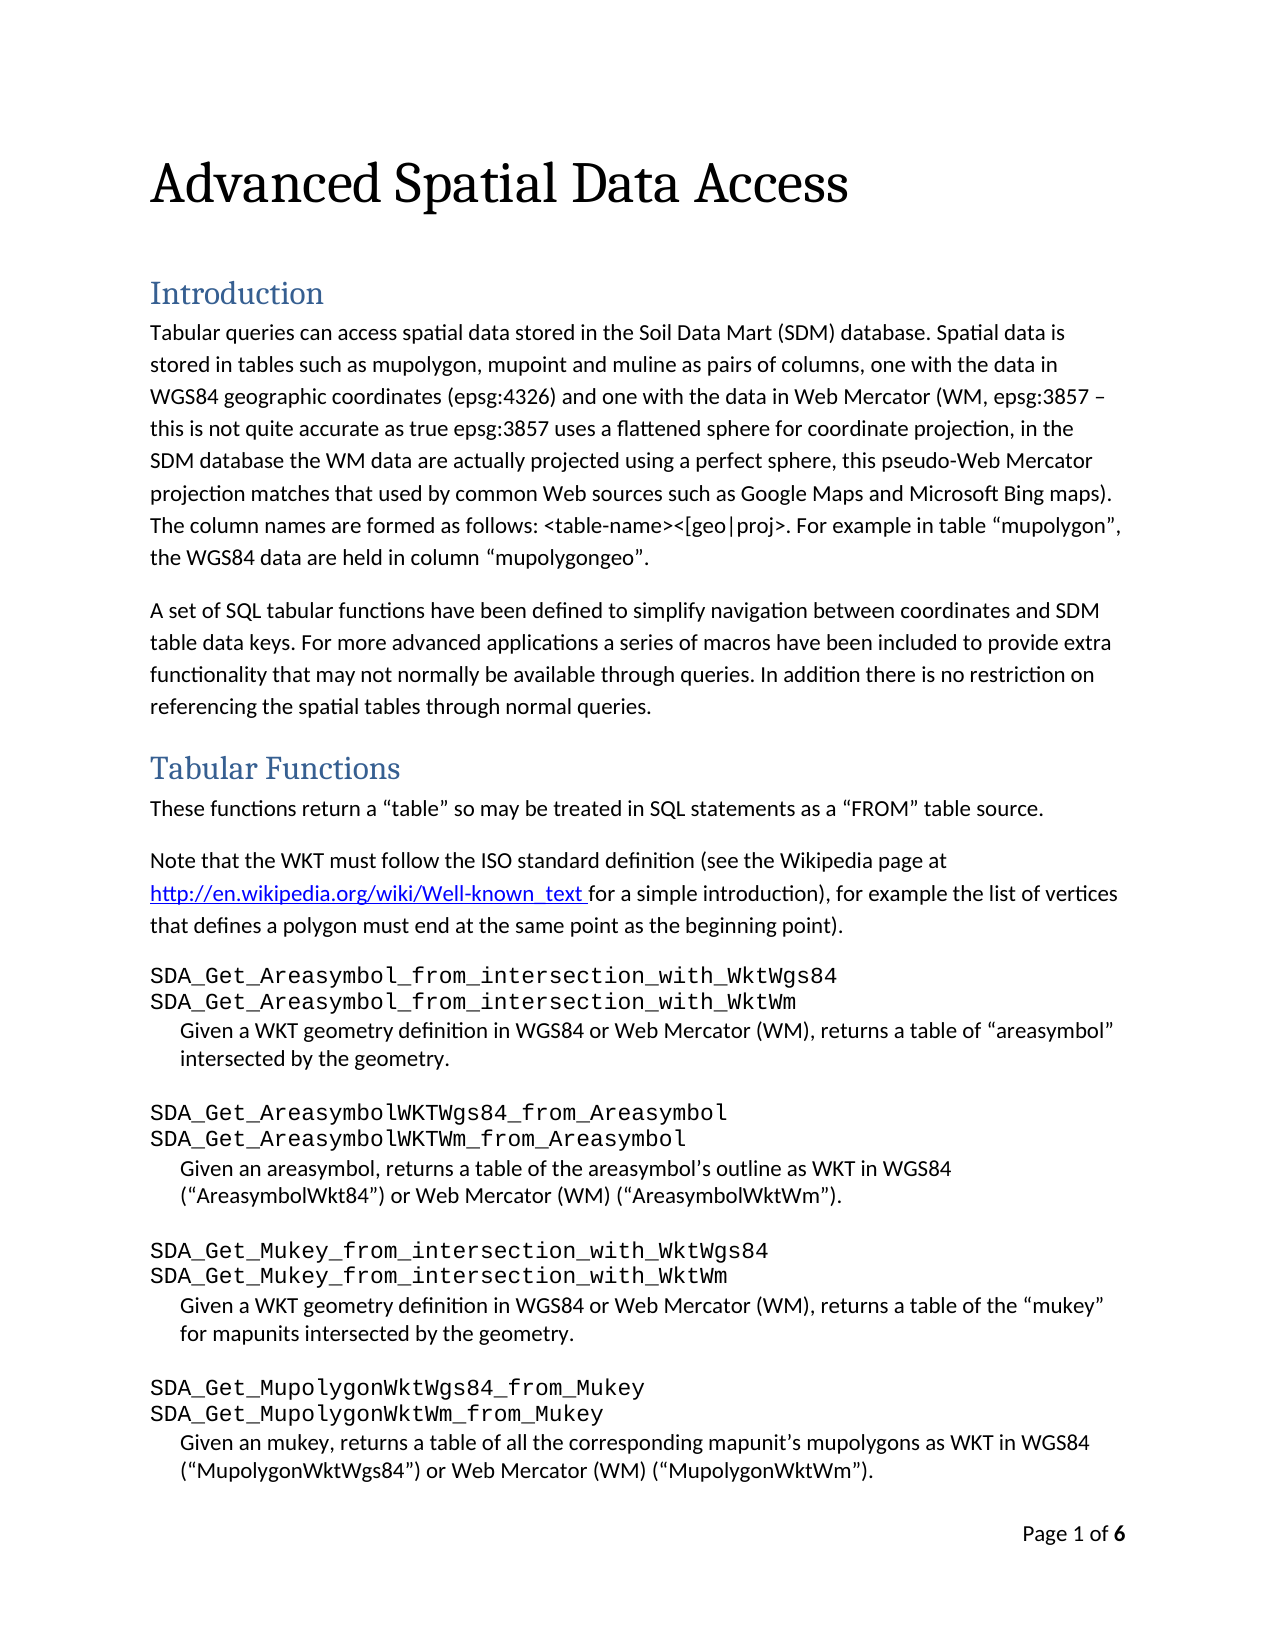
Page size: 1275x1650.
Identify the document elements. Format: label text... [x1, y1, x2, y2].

text Given a WKT geometry definition in WGS84 or Web Mercator (WM), returns a table of the “mukey” for mapunits intersected by the geometry. [180, 1291, 1108, 1347]
text These functions return a “table” so may be treated in SQL statements as a “FROM” table source. [150, 794, 1137, 822]
text Given an areasymbol, returns a table of the areasymbol’s outline as WKT in WGS84 (“AreasymbolWkt84”) or Web Mercator (WM) (“AreasymbolWktWm”). [180, 1154, 955, 1210]
text SDA_Get_Areasymbol_from_intersection_with_WktWgs84 SDA_Get_Areasymbol_from_intersection_with_WktWm [150, 964, 840, 1016]
text Given an mukey, returns a table of all the corresponding mapunit’s mupolygons as WKT in WGS84 (“MupolygonWktWgs84”) or Web Mercator (WM) (“MupolygonWktWm”). [180, 1428, 1093, 1484]
text SDA_Get_MupolygonWktWgs84_from_Mukey SDA_Get_MupolygonWktWm_from_Mukey [150, 1376, 647, 1428]
text Note that the WKT must follow the ISO standard definition (see the Wikipedia page at http://en.wikipedia.org/wiki/Well-known_text for a simple introduction), for example the list of vertices that defines a polygon must end at the same point as the beginning point). [150, 847, 1120, 939]
text SDA_Get_AreasymbolWKTWgs84_from_Areasymbol SDA_Get_AreasymbolWKTWm_from_Areasymbol [150, 1102, 730, 1154]
text Advanced Spatial Data Access [150, 150, 1137, 217]
text Tabular queries can access spatial data stored in the Soil Data Mart (SDM) database. Spatial data is stored in tables such as mupolygon, mupoint and muline as pairs of columns, one with the data in WGS84 geographic coordinates (epsg:4326) and one with the data in Web Mercator (WM, epsg:3857 – this is not quite accurate as true epsg:3857 uses a flattened sphere for coordinate projection, in the SDM database the WM data are actually projected using a perfect sphere, this pseudo-Web Mercator projection matches that used by common Web sources such as Google Maps and Microsoft Bing maps). The column names are formed as follows: <table-name><[geo|proj>. For example in table “mupolygon”, the WGS84 data are held in column “mupolygongeo”. [150, 318, 1123, 571]
text Given a WKT geometry definition in WGS84 or Web Mercator (WM), returns a table of “areasymbol” intersected by the geometry. [180, 1016, 1118, 1072]
text SDA_Get_Mukey_from_intersection_with_WktWgs84 SDA_Get_Mukey_from_intersection_with_WktWm [150, 1239, 771, 1291]
subtitle Tabular Functions [150, 750, 1137, 788]
text A set of SQL tabular functions have been defined to simplify navigation between coordinates and SDM table data keys. For more advanced applications a series of macros have been included to provide extra functionality that may not normally be available through queries. In addition there is no restriction on referencing the spatial tables through normal queries. [150, 596, 1115, 721]
subtitle Introduction [150, 274, 1137, 312]
